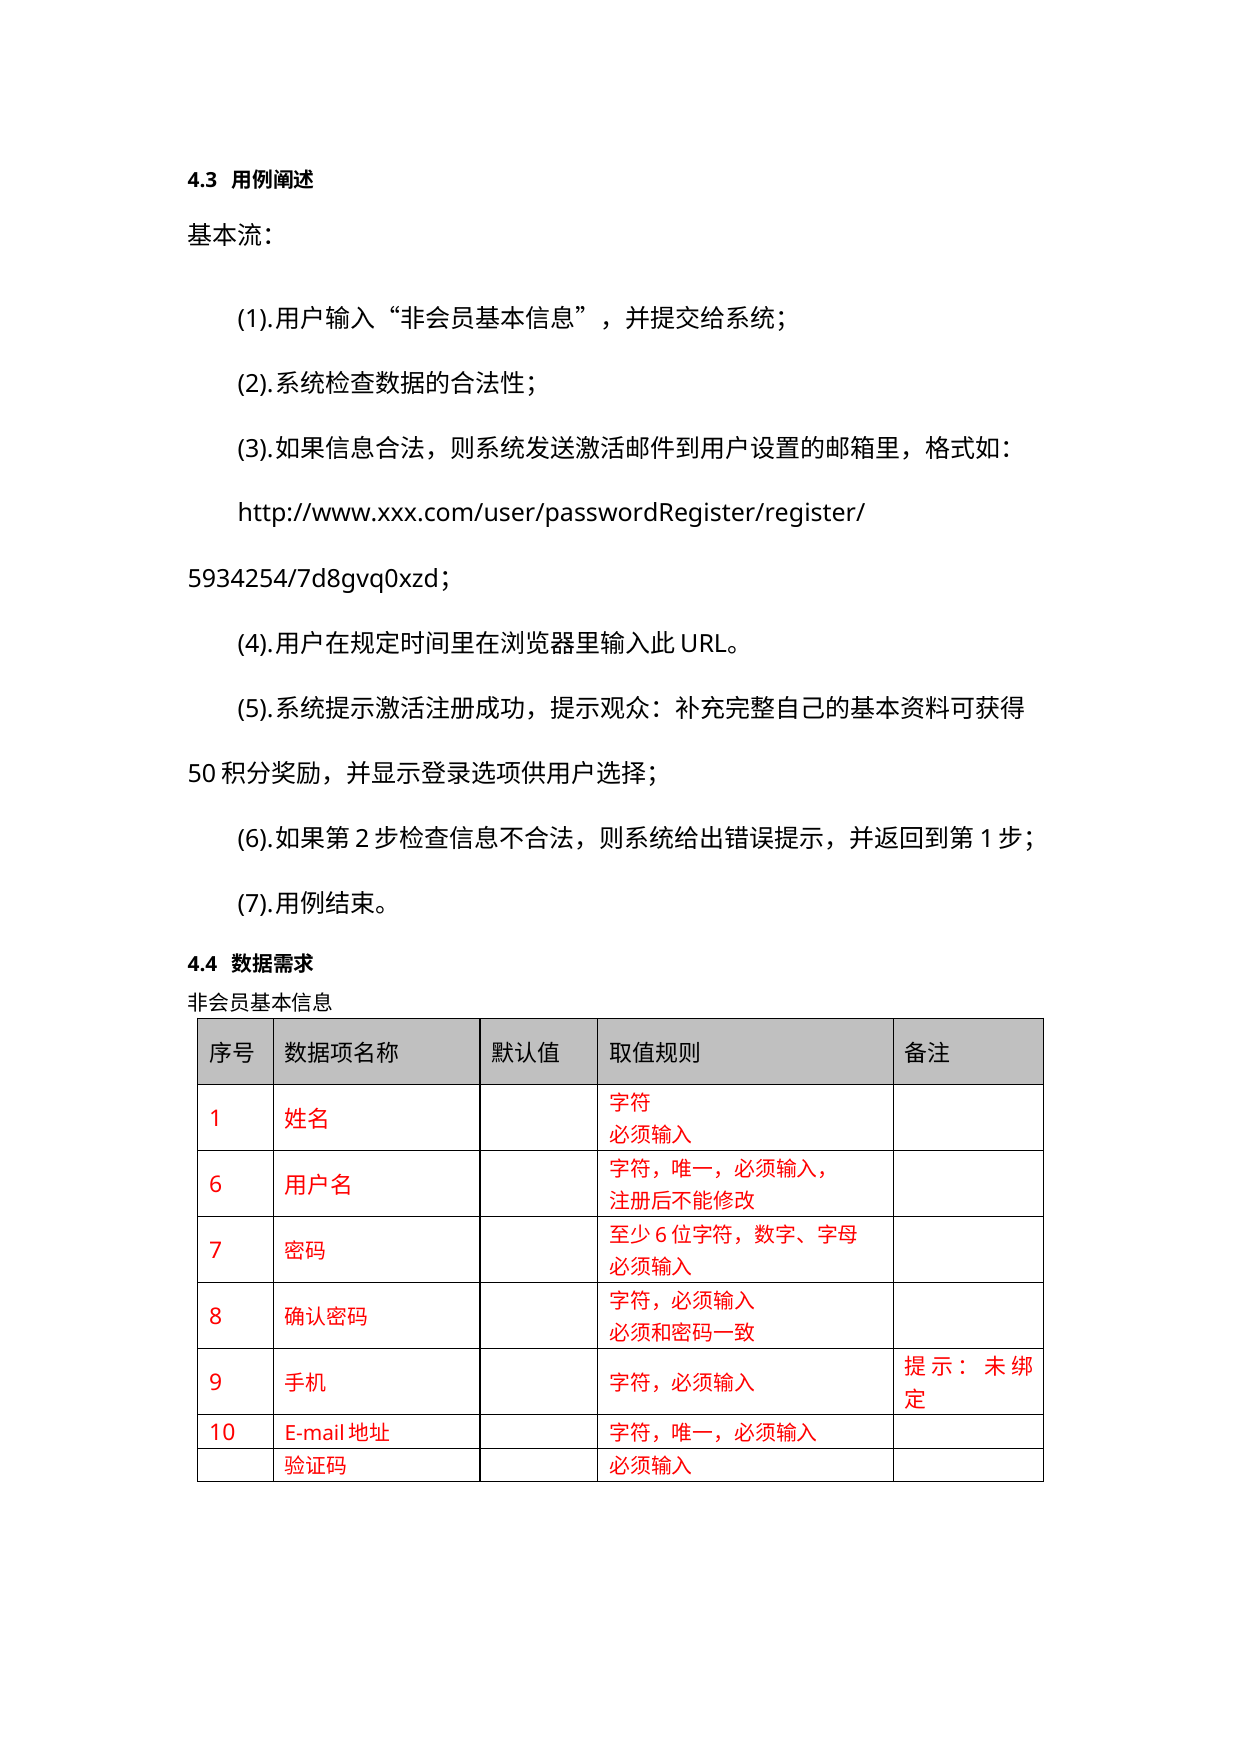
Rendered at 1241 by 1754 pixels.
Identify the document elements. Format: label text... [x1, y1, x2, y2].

table_cell 字符，必须输入 [598, 1349, 893, 1414]
table_cell [894, 1151, 1043, 1216]
table_cell [481, 1217, 597, 1282]
table_cell E-mail地址 [274, 1415, 479, 1447]
table_cell [481, 1085, 597, 1150]
table_cell [894, 1449, 1043, 1481]
list 如果第2步检查信息不合法，则系统给出错误提示，并返回到第1步； [187, 804, 1053, 869]
table_cell 字符 必须输入 [598, 1085, 893, 1150]
list 系统提示激活注册成功，提示观众：补充完整自己的基本资料可获得50积分奖励，并显示登录选项供用户选择； [187, 674, 1053, 804]
table_cell 10 [198, 1415, 273, 1447]
text http://www.xxx.com/user/passwordRegister/register/5934254/7d8gvq0xzd； [187, 479, 1053, 609]
table_cell [481, 1151, 597, 1216]
table_header 数据项名称 [274, 1019, 479, 1084]
table_cell 7 [198, 1217, 273, 1282]
table_cell 至少6位字符，数字、字母 必须输入 [598, 1217, 893, 1282]
table_cell 9 [198, 1349, 273, 1414]
list 用户输入“非会员基本信息”，并提交给系统； [187, 284, 1053, 349]
table_cell 1 [198, 1085, 273, 1150]
table_cell 字符，唯一，必须输入 [598, 1415, 893, 1447]
list 用例结束。 [187, 869, 1053, 934]
table_cell [894, 1085, 1043, 1150]
table_header 序号 [198, 1019, 273, 1084]
table_cell [198, 1449, 273, 1481]
table_cell [894, 1217, 1043, 1282]
table_cell [894, 1415, 1043, 1447]
table_cell 8 [198, 1283, 273, 1348]
subtitle 数据需求 [187, 946, 1053, 979]
table_cell [481, 1283, 597, 1348]
table_cell [481, 1449, 597, 1481]
table_cell 验证码 [274, 1449, 479, 1481]
table_cell 提示：未绑定 [894, 1349, 1043, 1414]
table_cell 字符，必须输入 必须和密码一致 [598, 1283, 893, 1348]
table_cell 姓名 [274, 1085, 479, 1150]
list 用户在规定时间里在浏览器里输入此URL。 [187, 609, 1053, 674]
table_header 取值规则 [598, 1019, 893, 1084]
text 基本流： [187, 201, 1053, 266]
table_cell 手机 [274, 1349, 479, 1414]
text 非会员基本信息 [187, 985, 1053, 1018]
table_cell 字符，唯一，必须输入， 注册后不能修改 [598, 1151, 893, 1216]
table_cell [481, 1349, 597, 1414]
table_cell 确认密码 [274, 1283, 479, 1348]
table_cell 用户名 [274, 1151, 479, 1216]
table_header 默认值 [481, 1019, 597, 1084]
list 系统检查数据的合法性； [187, 349, 1053, 414]
table_header 备注 [894, 1019, 1043, 1084]
table_cell 密码 [274, 1217, 479, 1282]
table_cell 6 [198, 1151, 273, 1216]
list 如果信息合法，则系统发送激活邮件到用户设置的邮箱里，格式如： [187, 414, 1053, 479]
table_cell 必须输入 [598, 1449, 893, 1481]
table_cell [894, 1283, 1043, 1348]
subtitle 用例阐述 [187, 162, 1053, 194]
table_cell [481, 1415, 597, 1447]
